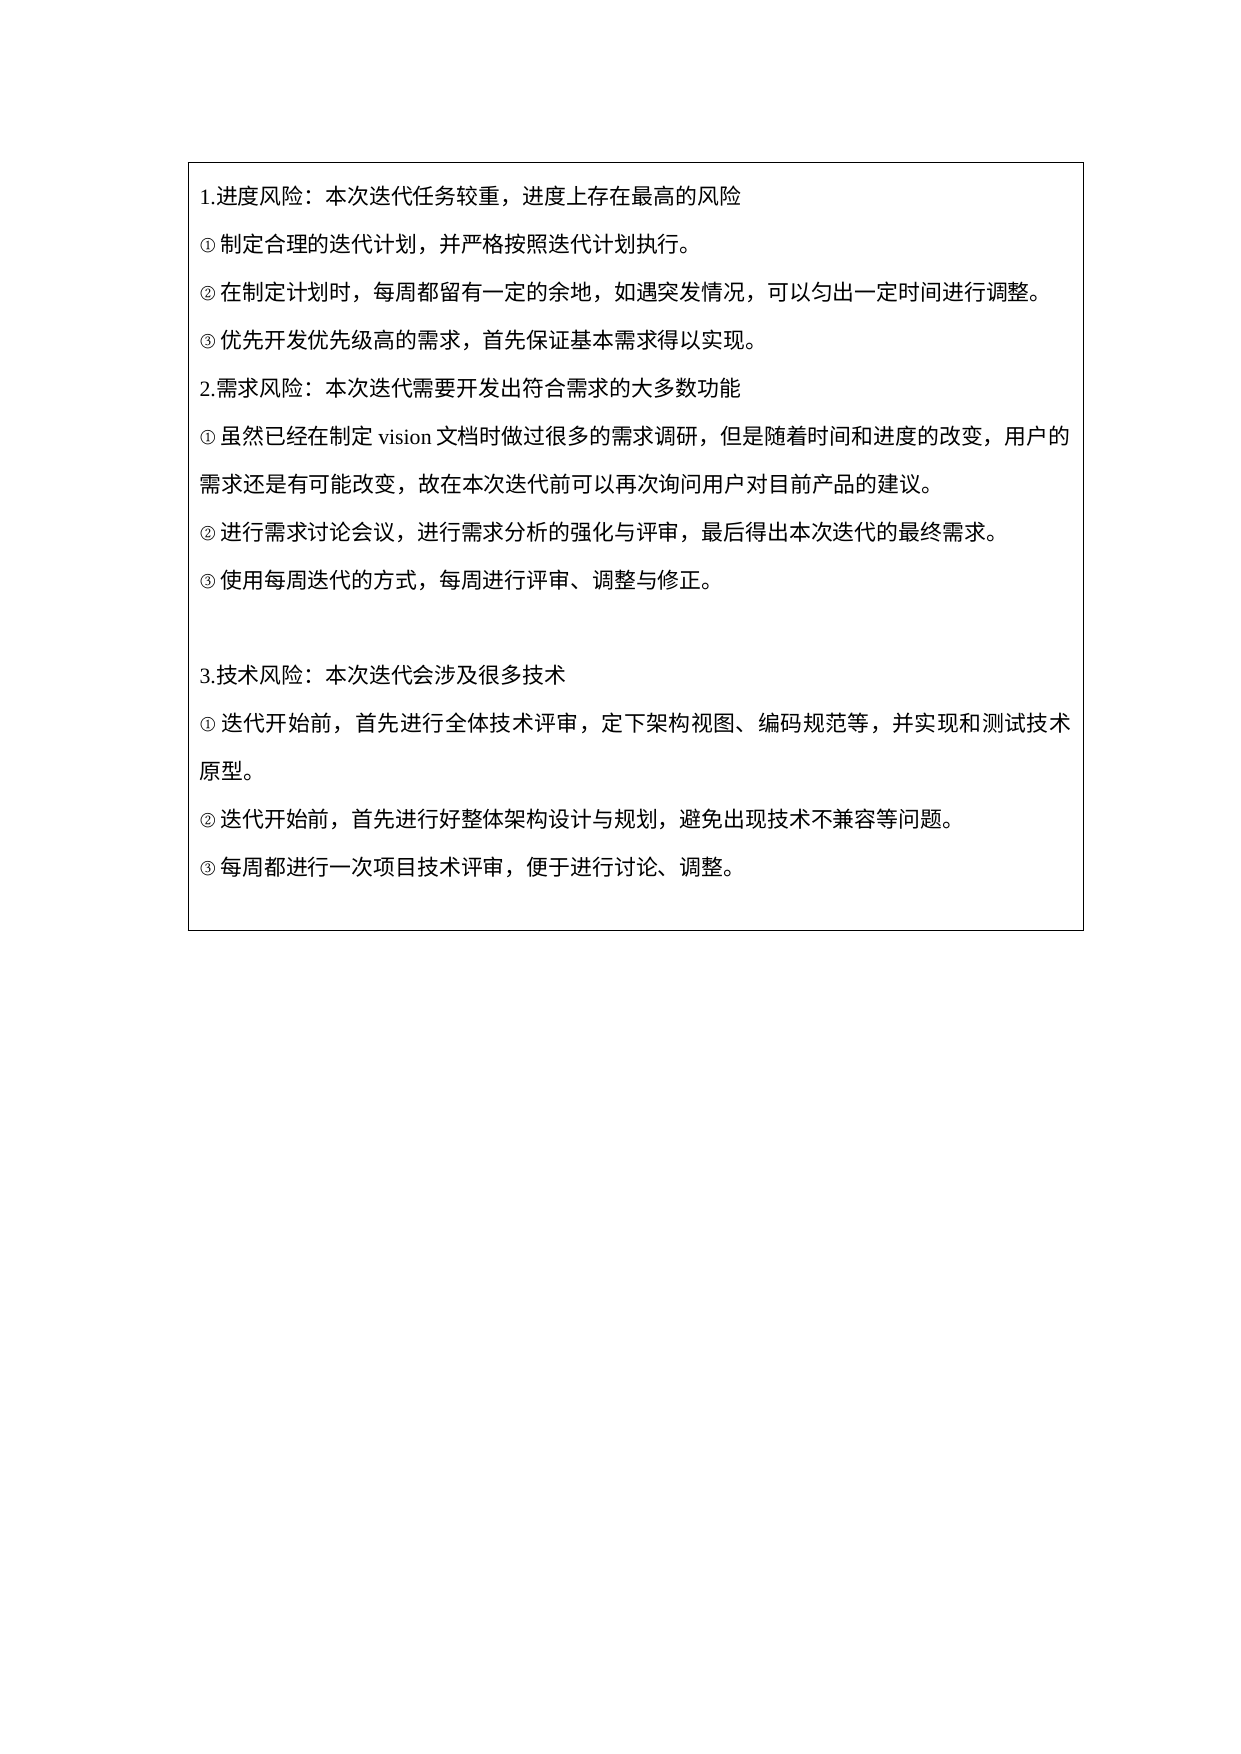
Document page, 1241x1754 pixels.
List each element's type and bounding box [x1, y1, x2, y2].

table_cell [189, 163, 1083, 930]
